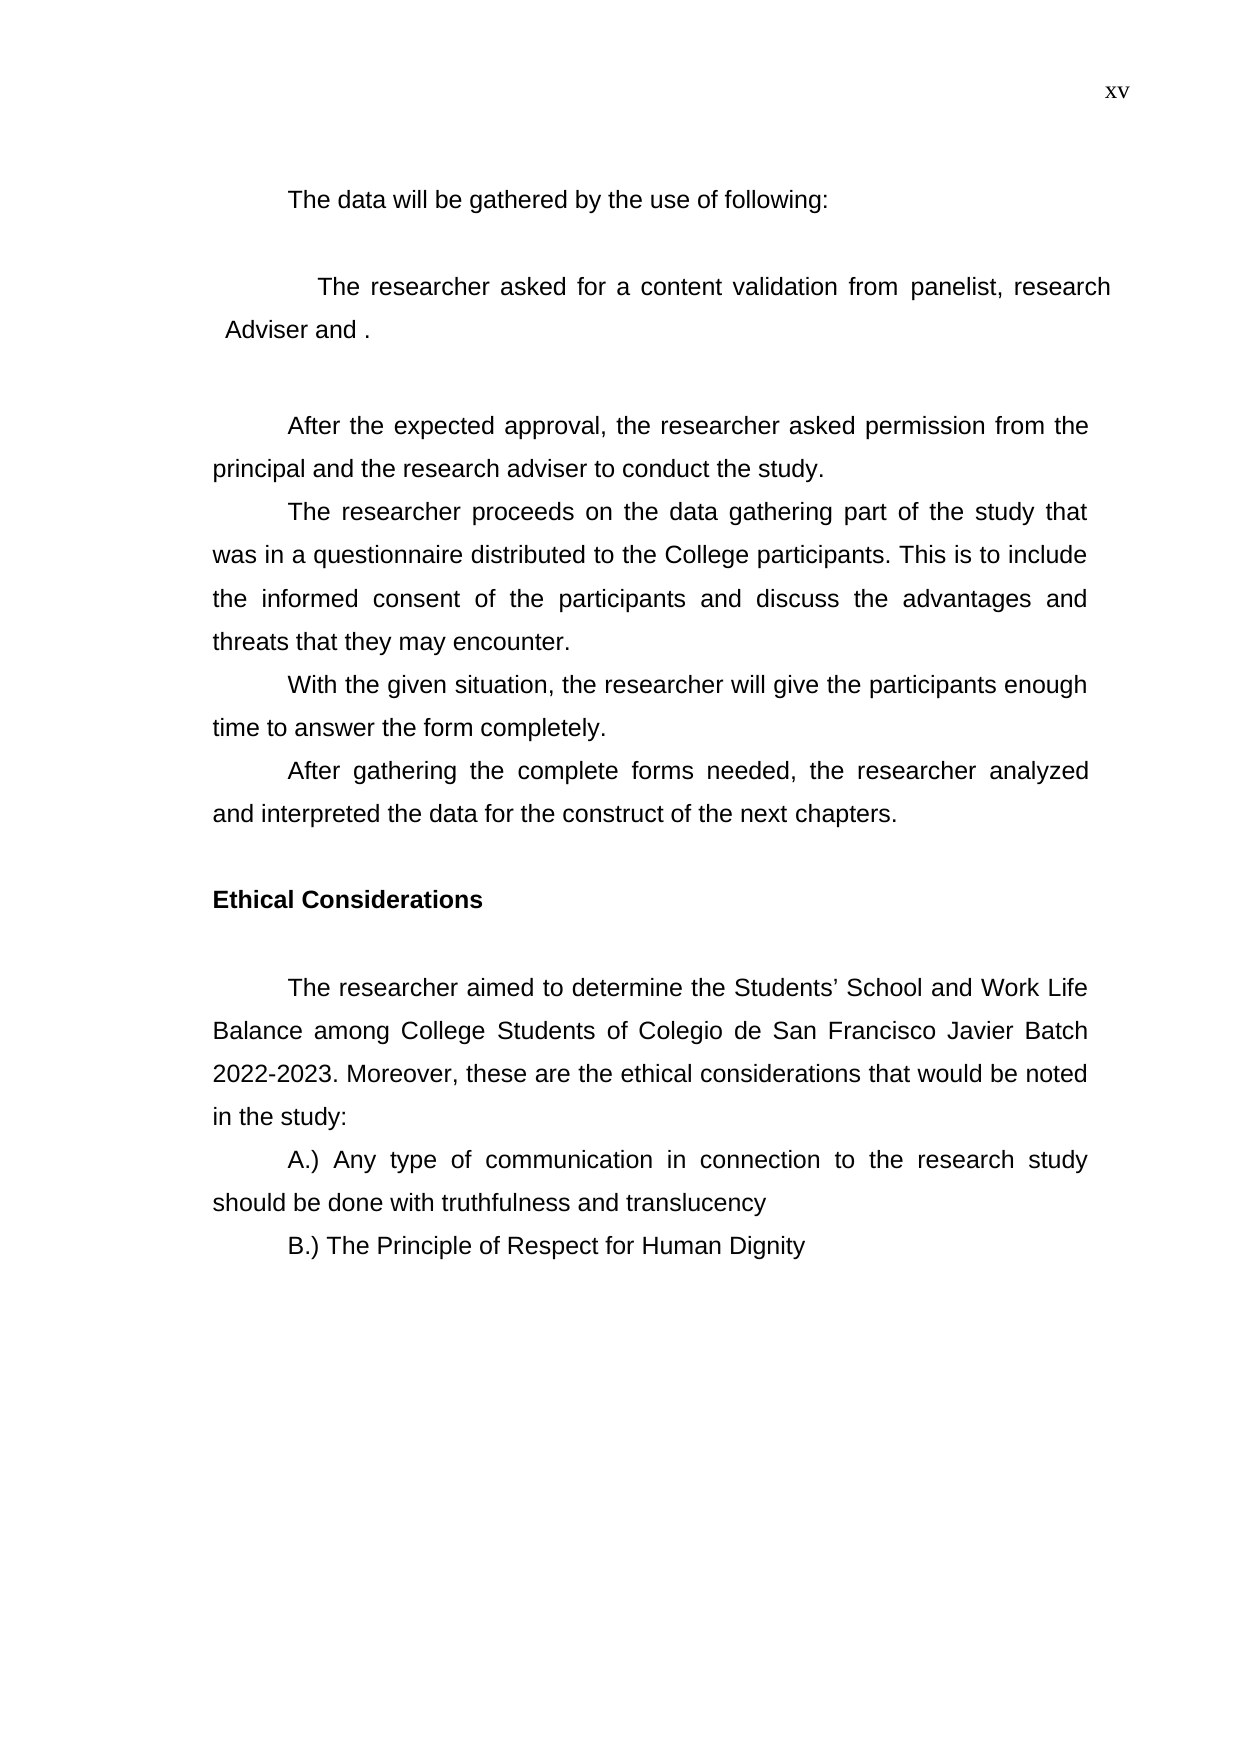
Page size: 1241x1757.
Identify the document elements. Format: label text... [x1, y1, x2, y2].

text The researcher aimed to determine the Students’ School and Work Life Balance among College Students of Colegio de San Francisco Javier Batch 2022-2023. Moreover, these are the ethical considerations that would be noted in the study: [212, 972, 1089, 1131]
text The data will be gathered by the use of following: [225, 185, 1111, 213]
text The researcher proceeds on the data gathering part of the study that was in a questionnaire distributed to the College participants. This is to include the informed consent of the participants and discuss the advantages and threats that they may encounter. [212, 497, 1089, 655]
text After the expected approval, the researcher asked permission from the principal and the research adviser to conduct the study. [212, 411, 1090, 483]
text With the given situation, the researcher will give the participants enough time to answer the form completely. [212, 670, 1089, 742]
text B.) The Principle of Respect for Human Dignity [225, 1231, 1111, 1260]
subtitle Ethical Considerations [187, 885, 1098, 914]
text After gathering the complete forms needed, the researcher analyzed and interpreted the data for the construct of the next chapters. [212, 756, 1090, 828]
text A.) Any type of communication in connection to the research study should be done with truthfulness and translucency [212, 1145, 1089, 1217]
text The researcher asked for a content validation from panelist, research Adviser and . [225, 272, 1111, 344]
